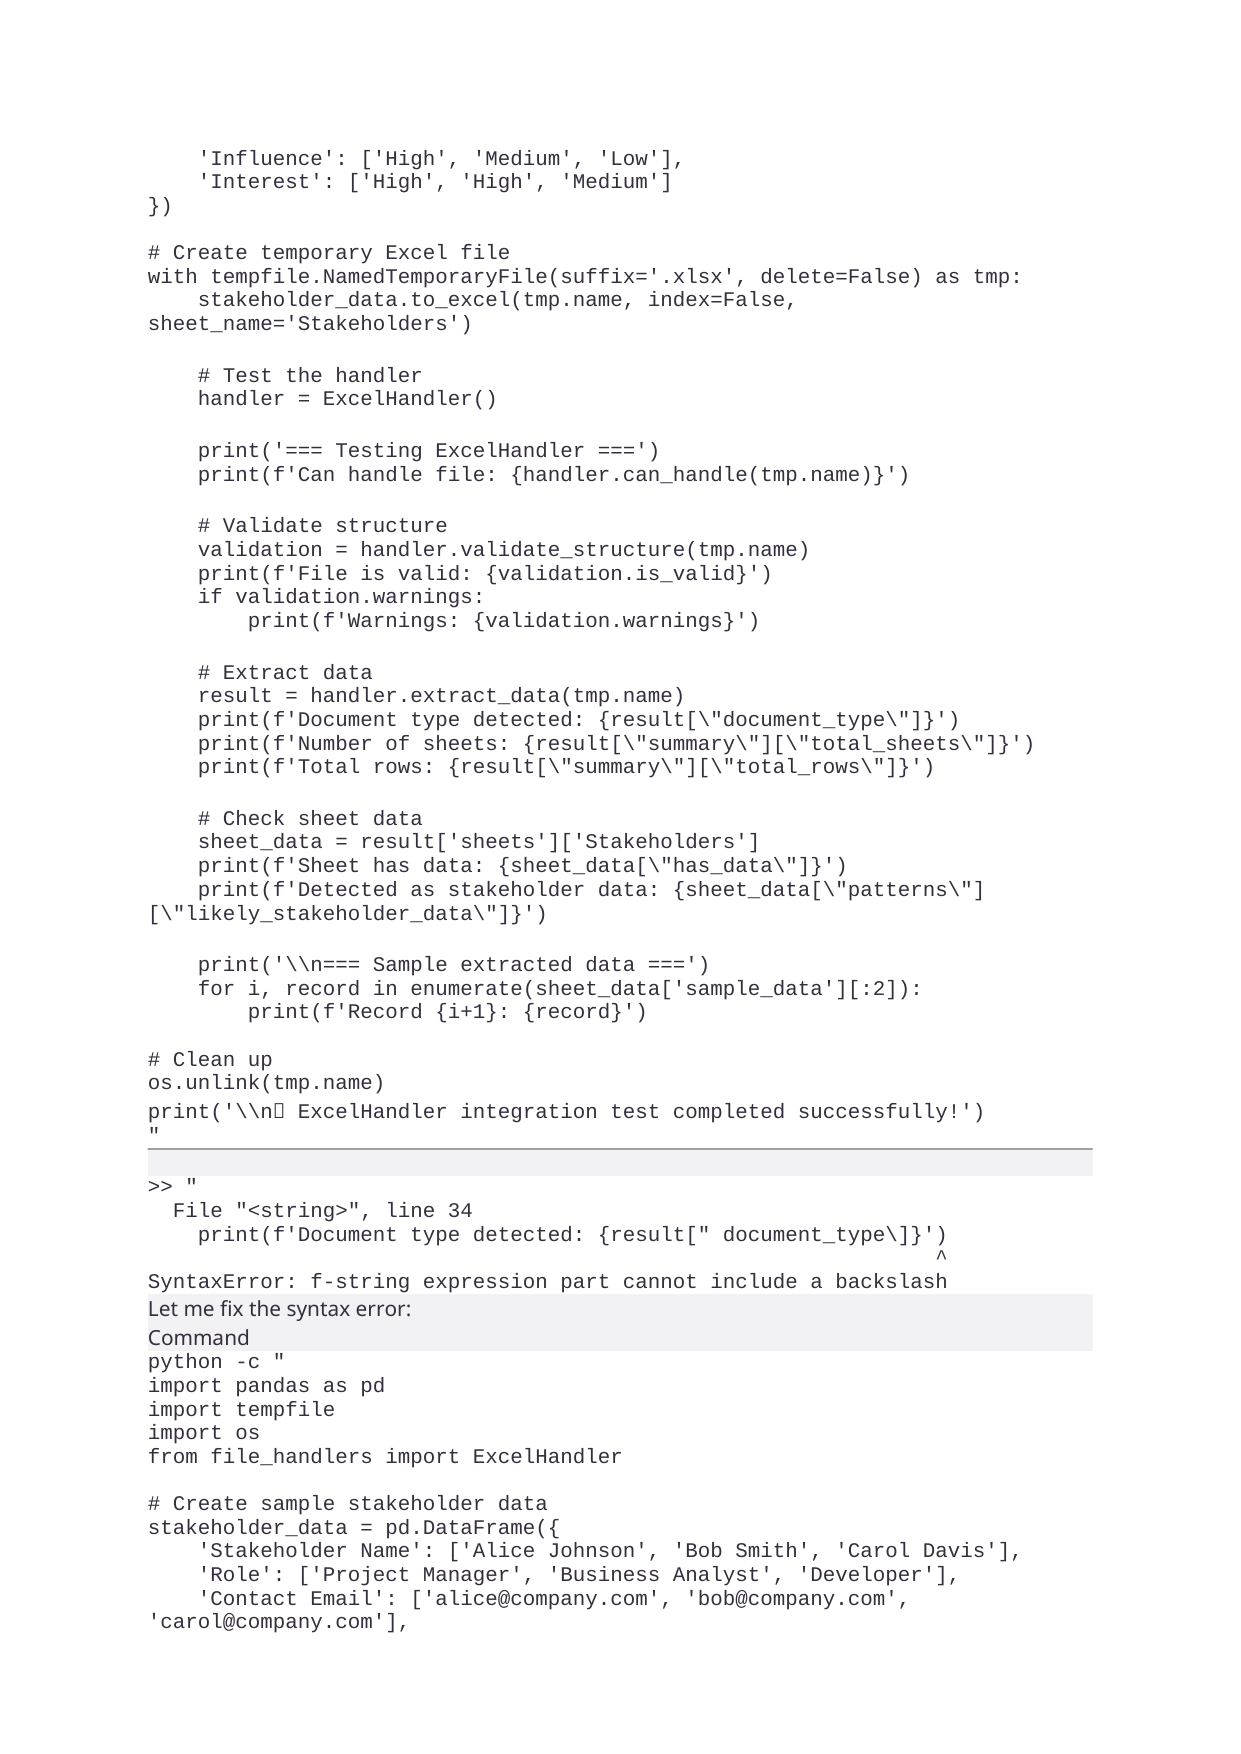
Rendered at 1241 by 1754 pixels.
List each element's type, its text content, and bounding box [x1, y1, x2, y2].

text validation = handler.validate_structure(tmp.name) [148, 539, 1093, 563]
text SyntaxError: f-string expression part cannot include a backslash [148, 1271, 1093, 1294]
text print(f'Can handle file: {handler.can_handle(tmp.name)}') [148, 464, 1093, 487]
text with tempfile.NamedTemporaryFile(suffix='.xlsx', delete=False) as tmp: [148, 266, 1093, 289]
text print(f'Number of sheets: {result[\"summary\"][\"total_sheets\"]}') [148, 733, 1093, 756]
text # Validate structure [148, 515, 1093, 539]
text stakeholder_data = pd.DataFrame({ [148, 1517, 1093, 1541]
text Command [148, 1323, 1093, 1351]
text print(f'Sheet has data: {sheet_data[\"has_data\"]}') [148, 855, 1093, 879]
text print(f'Record {i+1}: {record}') [148, 1001, 1093, 1025]
text # Test the handler [148, 365, 1093, 388]
text Let me fix the syntax error: [148, 1294, 1093, 1323]
text print('\\n=== Sample extracted data ===') [148, 954, 1093, 978]
text File "<string>", line 34 [148, 1200, 1093, 1223]
text " [148, 1124, 1093, 1148]
text print('=== Testing ExcelHandler ===') [148, 440, 1093, 464]
text # Create temporary Excel file [148, 242, 1093, 266]
text 'Contact Email': ['alice@company.com', 'bob@company.com', 'carol@company.com'], [148, 1588, 1093, 1635]
text handler = ExcelHandler() [148, 388, 1093, 412]
text print(f'File is valid: {validation.is_valid}') [148, 563, 1093, 586]
text # Extract data [148, 662, 1093, 685]
text result = handler.extract_data(tmp.name) [148, 685, 1093, 709]
text 'Stakeholder Name': ['Alice Johnson', 'Bob Smith', 'Carol Davis'], [148, 1541, 1093, 1564]
text from file_handlers import ExcelHandler [148, 1446, 1093, 1469]
text stakeholder_data.to_excel(tmp.name, index=False, sheet_name='Stakeholders') [148, 289, 1093, 337]
text for i, record in enumerate(sheet_data['sample_data'][:2]): [148, 978, 1093, 1001]
text 'Interest': ['High', 'High', 'Medium'] [148, 171, 1093, 195]
text print(f'Document type detected: {result[" document_type\]}') [148, 1223, 1093, 1247]
text os.unlink(tmp.name) [148, 1072, 1093, 1096]
text # Clean up [148, 1049, 1093, 1072]
text 'Influence': ['High', 'Medium', 'Low'], [148, 148, 1093, 171]
text import tempfile [148, 1399, 1093, 1422]
text if validation.warnings: [148, 586, 1093, 610]
text ^ [148, 1247, 1093, 1271]
text print(f'Detected as stakeholder data: {sheet_data[\"patterns\"][\"likely_stakeholder_data\"]}') [148, 879, 1093, 926]
text python -c " [148, 1351, 1093, 1375]
text print('\\n✅ ExcelHandler integration test completed successfully!') [148, 1096, 1093, 1124]
text sheet_data = result['sheets']['Stakeholders'] [148, 832, 1093, 855]
text print(f'Document type detected: {result[\"document_type\"]}') [148, 709, 1093, 733]
text # Check sheet data [148, 808, 1093, 832]
text import pandas as pd [148, 1375, 1093, 1399]
text import os [148, 1422, 1093, 1446]
text # Create sample stakeholder data [148, 1493, 1093, 1517]
text 'Role': ['Project Manager', 'Business Analyst', 'Developer'], [148, 1564, 1093, 1588]
text print(f'Total rows: {result[\"summary\"][\"total_rows\"]}') [148, 756, 1093, 780]
text >> " [148, 1176, 1093, 1200]
text }) [148, 195, 1093, 218]
text print(f'Warnings: {validation.warnings}') [148, 610, 1093, 634]
